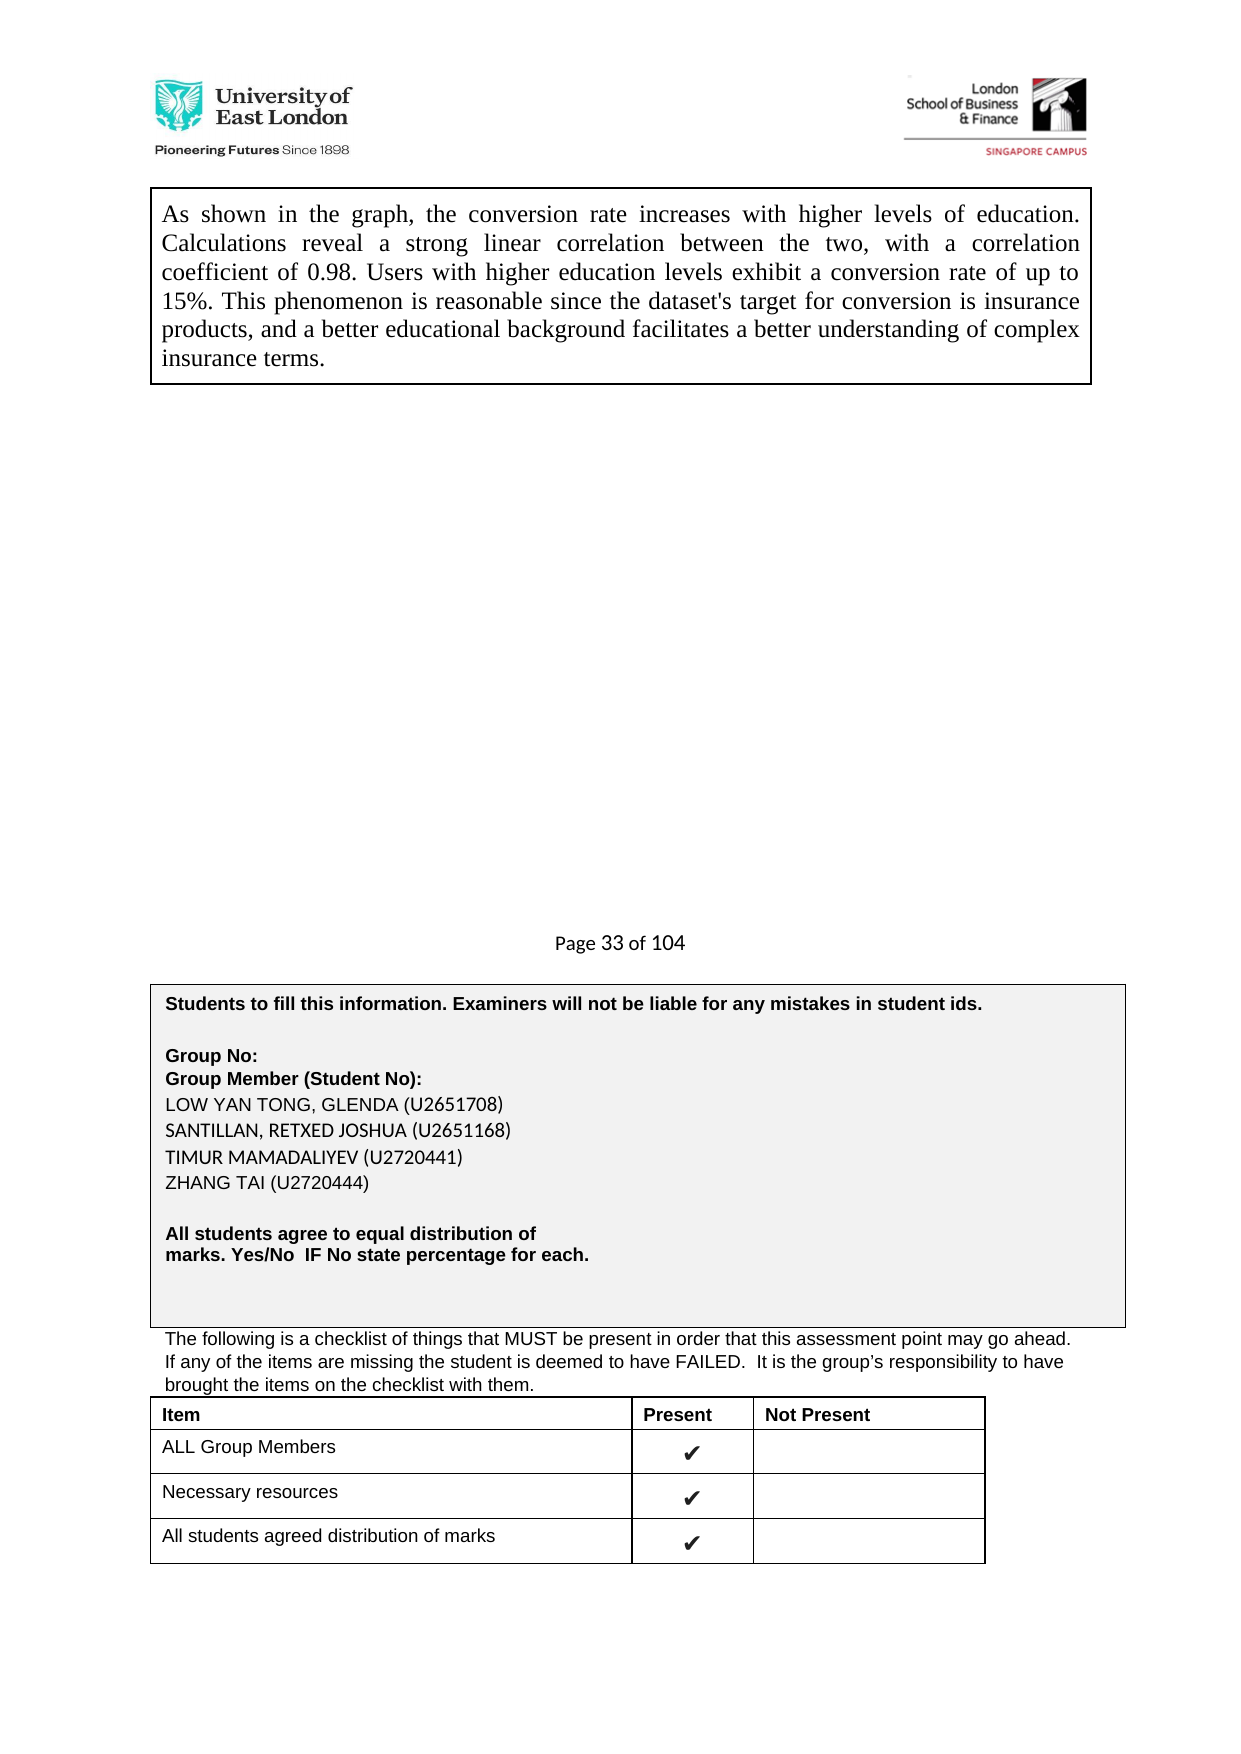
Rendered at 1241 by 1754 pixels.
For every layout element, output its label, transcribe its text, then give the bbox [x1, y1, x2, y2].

table_cell As shown in the graph, the conversion rate increases with higher levels of education. Calculations reveal a strong linear correlation between the two, with a correlation coefficient of 0.98. Users with higher education levels exhibit a conversion rate of up to 15%. This phenomenon is reasonable since the dataset's target for conversion is insurance products, and a better educational background facilitates a better understanding of complex insurance terms. [152, 189, 1090, 382]
picture [150, 73, 360, 159]
picture [889, 75, 1091, 159]
